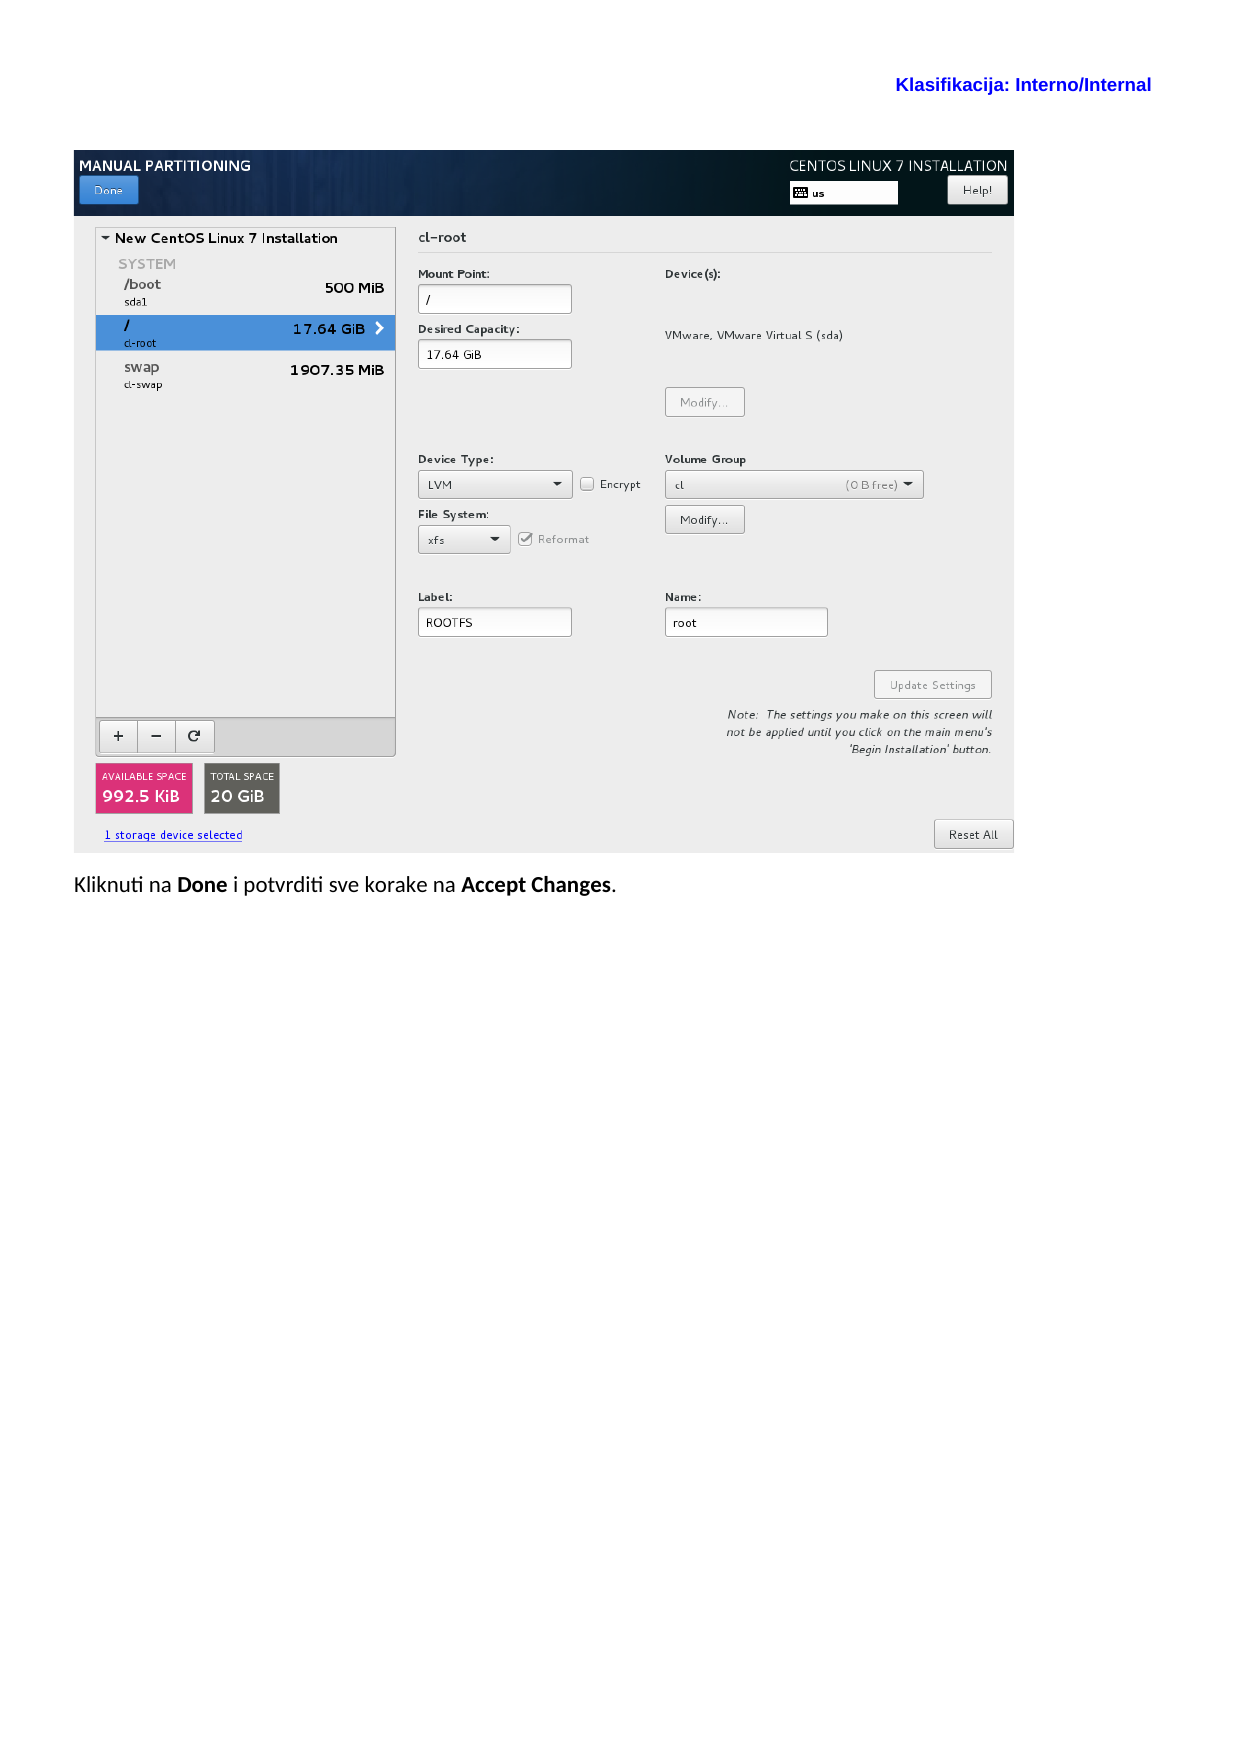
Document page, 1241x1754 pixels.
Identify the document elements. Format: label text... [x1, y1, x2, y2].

text Kliknuti na Done i potvrditi sve korake na Accept Changes. [74, 870, 1152, 898]
picture [73, 150, 1015, 853]
